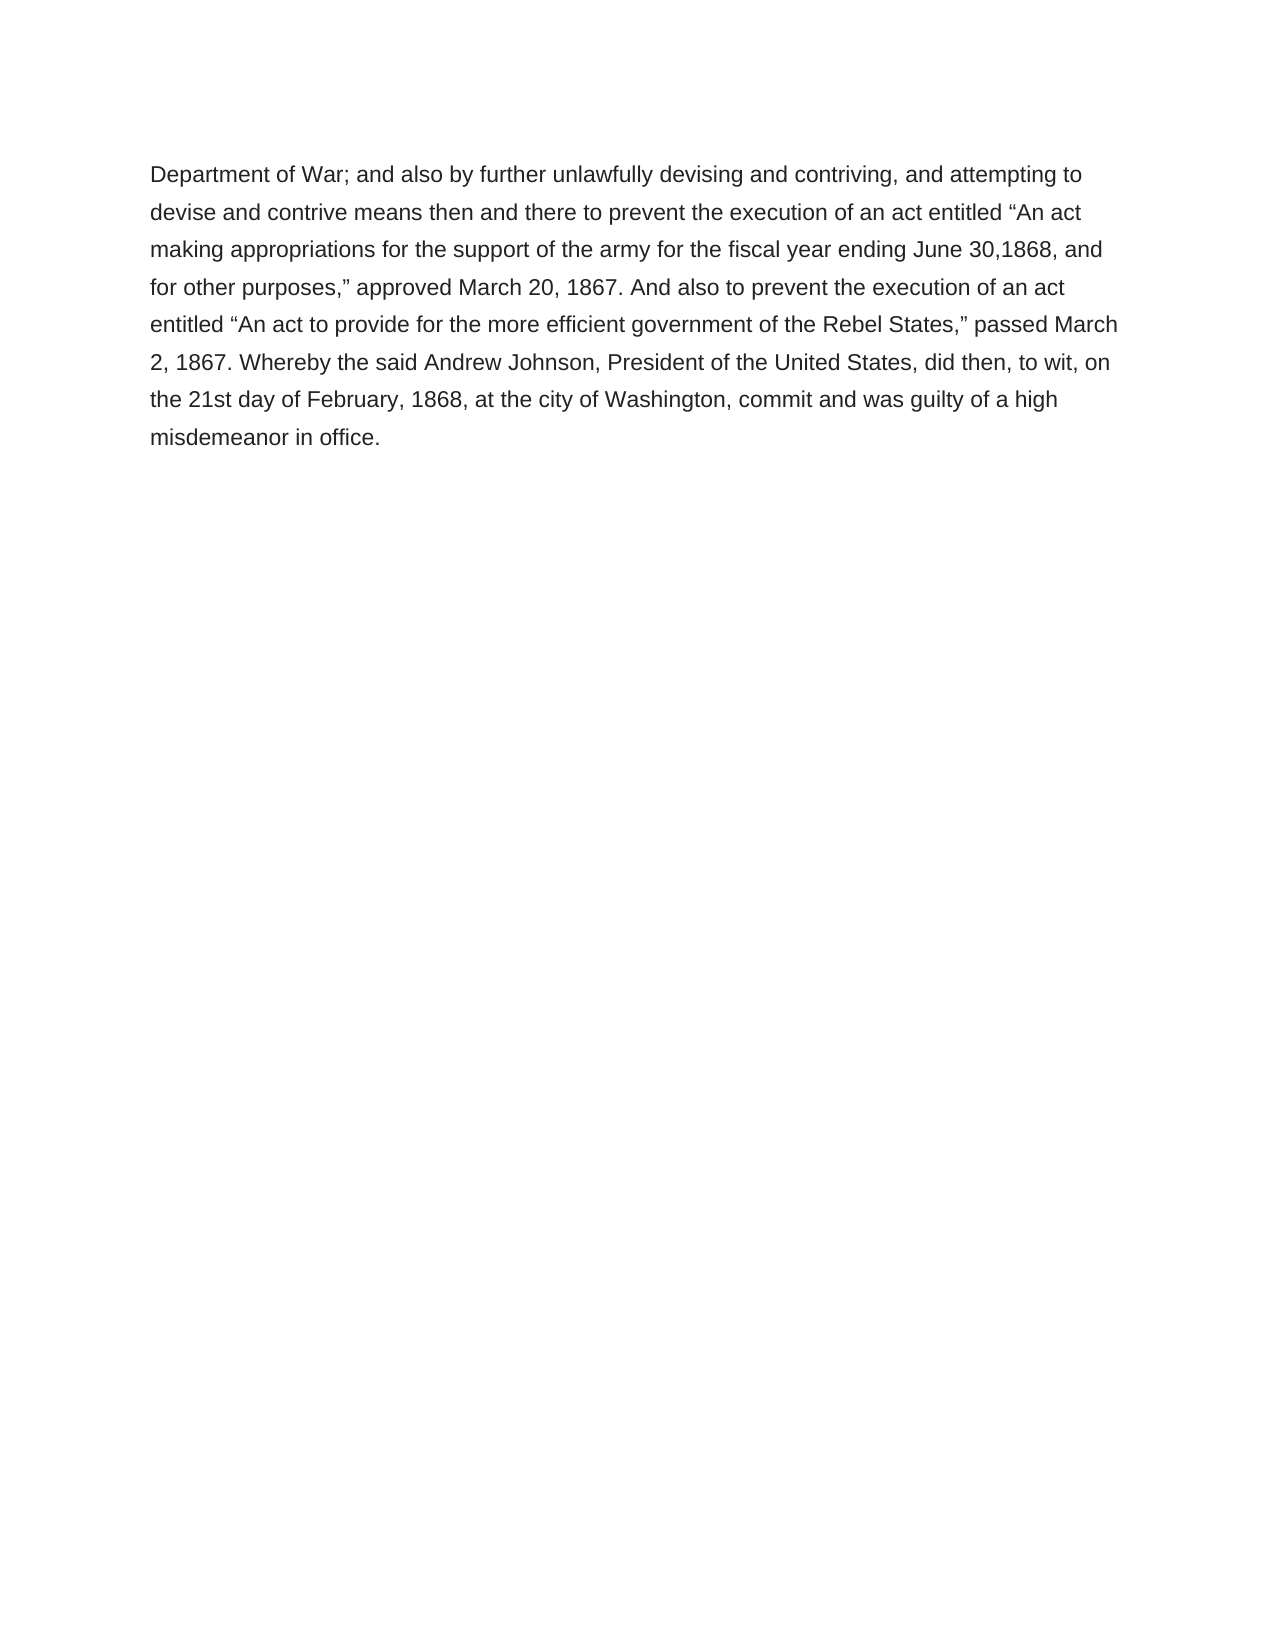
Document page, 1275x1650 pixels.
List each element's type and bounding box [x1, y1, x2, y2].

text [150, 150, 1125, 450]
